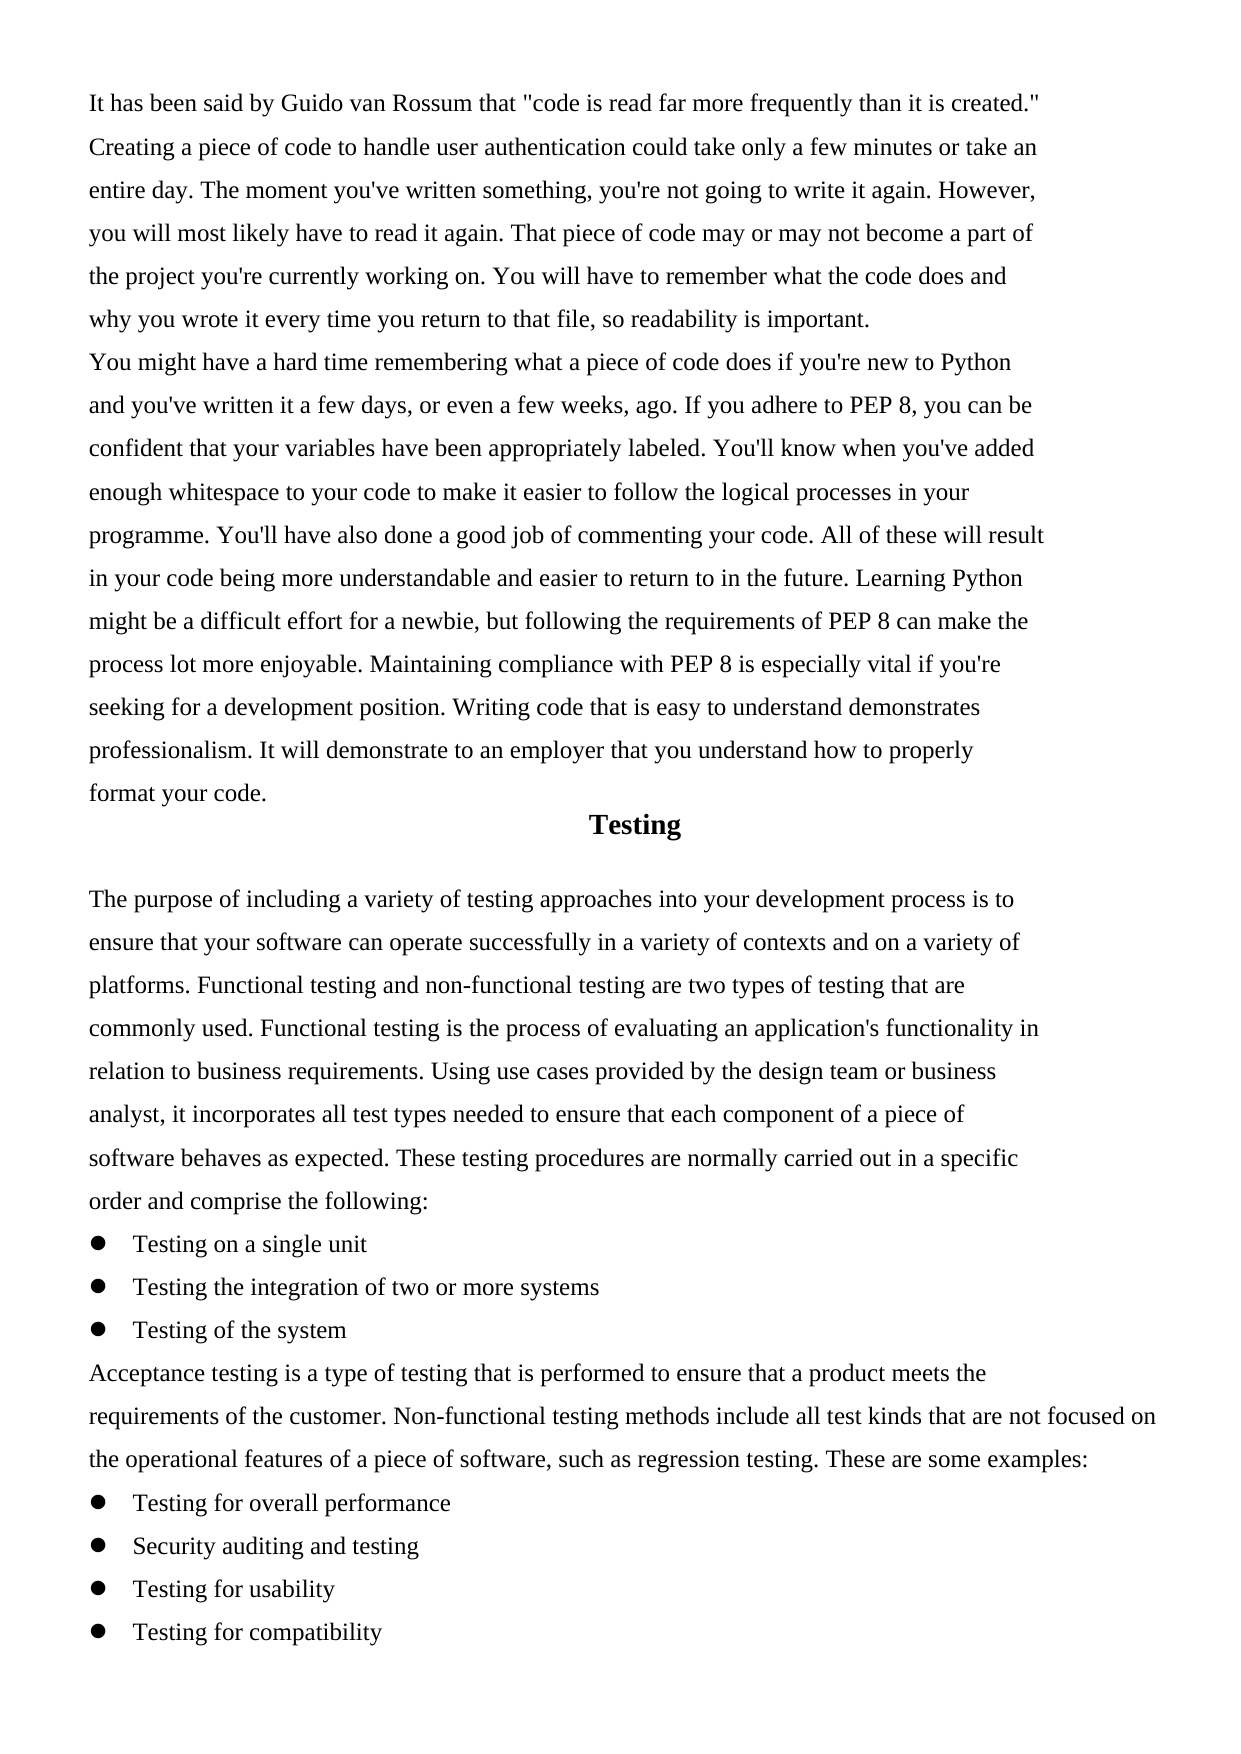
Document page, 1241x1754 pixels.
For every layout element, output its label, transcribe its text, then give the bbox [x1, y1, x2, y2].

list Security auditing and testing [88, 1531, 1181, 1559]
text professionalism. It will demonstrate to an employer that you understand how to properly [88, 735, 1181, 764]
text why you wrote it every time you return to that file, so readability is important. [88, 304, 1181, 333]
text software behaves as expected. These testing procedures are normally carried out in a specific [88, 1143, 1181, 1171]
text order and comprise the following: [88, 1186, 1181, 1214]
text analyst, it incorporates all test types needed to ensure that each component of a piece of [88, 1099, 1181, 1128]
text format your code. [88, 778, 1181, 807]
text It has been said by Guido van Rossum that "code is read far more frequently than it is created." [88, 88, 1181, 117]
text you will most likely have to read it again. That piece of code may or may not become a part of [88, 218, 1181, 247]
text You might have a hard time remembering what a piece of code does if you're new to Python [88, 347, 1181, 376]
text The purpose of including a variety of testing approaches into your development process is to [88, 884, 1181, 913]
list Testing for usability [88, 1574, 1181, 1603]
list Testing for overall performance [88, 1488, 1181, 1516]
text might be a difficult effort for a newbie, but following the requirements of PEP 8 can make the [88, 606, 1181, 635]
list Testing of the system [88, 1315, 1181, 1344]
list Testing the integration of two or more systems [88, 1272, 1181, 1301]
text enough whitespace to your code to make it easier to follow the logical processes in your [88, 477, 1181, 505]
text seeking for a development position. Writing code that is easy to understand demonstrates [88, 692, 1181, 721]
text and you've written it a few days, or even a few weeks, ago. If you adhere to PEP 8, you can be [88, 390, 1181, 419]
text commonly used. Functional testing is the process of evaluating an application's functionality in [88, 1013, 1181, 1042]
text entire day. The moment you've written something, you're not going to write it again. However, [88, 175, 1181, 203]
text Creating a piece of code to handle user authentication could take only a few minutes or take an [88, 132, 1181, 160]
text ensure that your software can operate successfully in a variety of contexts and on a variety of [88, 927, 1181, 956]
text programme. You'll have also done a good job of commenting your code. All of these will result [88, 520, 1181, 548]
list Testing on a single unit [88, 1229, 1181, 1258]
list Testing for compatibility [88, 1617, 1181, 1646]
text process lot more enjoyable. Maintaining compliance with PEP 8 is especially vital if you're [88, 649, 1181, 678]
text the project you're currently working on. You will have to remember what the code does and [88, 261, 1181, 290]
text confident that your variables have been appropriately labeled. You'll know when you've added [88, 433, 1181, 462]
text in your code being more understandable and easier to return to in the future. Learning Python [88, 563, 1181, 592]
text platforms. Functional testing and non-functional testing are two types of testing that are [88, 970, 1181, 999]
text Testing [88, 807, 1181, 841]
text requirements of the customer. Non-functional testing methods include all test kinds that are not focused on the operational features of a piece of software, such as regression testing. These are some examples: [88, 1401, 1181, 1473]
text relation to business requirements. Using use cases provided by the design team or business [88, 1056, 1181, 1085]
text Acceptance testing is a type of testing that is performed to ensure that a product meets the [88, 1358, 1181, 1387]
